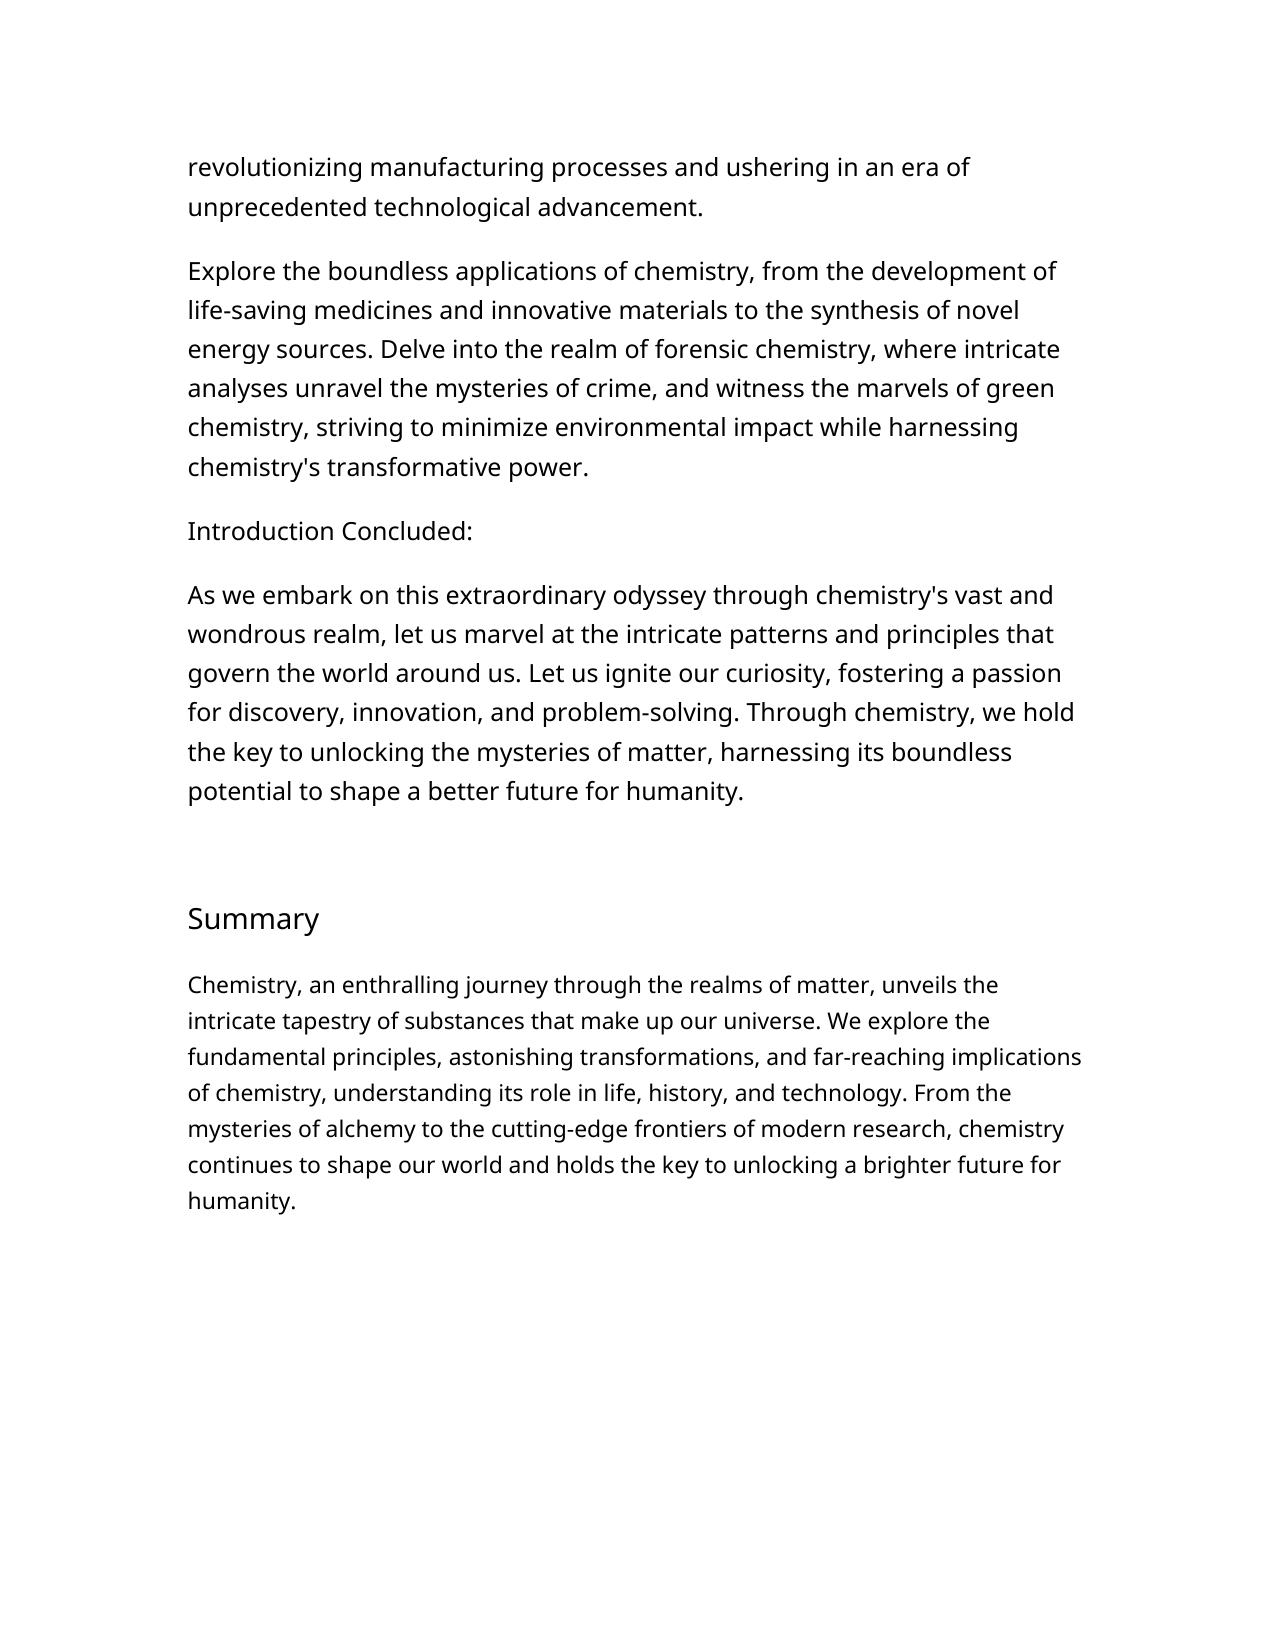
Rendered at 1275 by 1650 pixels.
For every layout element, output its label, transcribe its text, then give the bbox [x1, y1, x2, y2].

text As we embark on this extraordinary odyssey through chemistry's vast and wondrous realm, let us marvel at the intricate patterns and principles that govern the world around us. Let us ignite our curiosity, fostering a passion for discovery, innovation, and problem-solving. Through chemistry, we hold the key to unlocking the mysteries of matter, harnessing its boundless potential to shape a better future for humanity. [187, 577, 1087, 807]
text Chemistry, an enthralling journey through the realms of matter, unveils the intricate tapestry of substances that make up our universe. We explore the fundamental principles, astonishing transformations, and far-reaching implications of chemistry, understanding its role in life, history, and technology. From the mysteries of alchemy to the cutting-edge frontiers of modern research, chemistry continues to shape our world and holds the key to unlocking a brighter future for humanity. [187, 969, 1087, 1216]
text Explore the boundless applications of chemistry, from the development of life-saving medicines and innovative materials to the synthesis of novel energy sources. Delve into the realm of forensic chemistry, where intricate analyses unravel the mysteries of crime, and witness the marvels of green chemistry, striving to minimize environmental impact while harnessing chemistry's transformative power. [187, 253, 1087, 483]
text Summary [187, 898, 1087, 938]
text Introduction Concluded: [187, 513, 1087, 547]
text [187, 150, 1087, 223]
